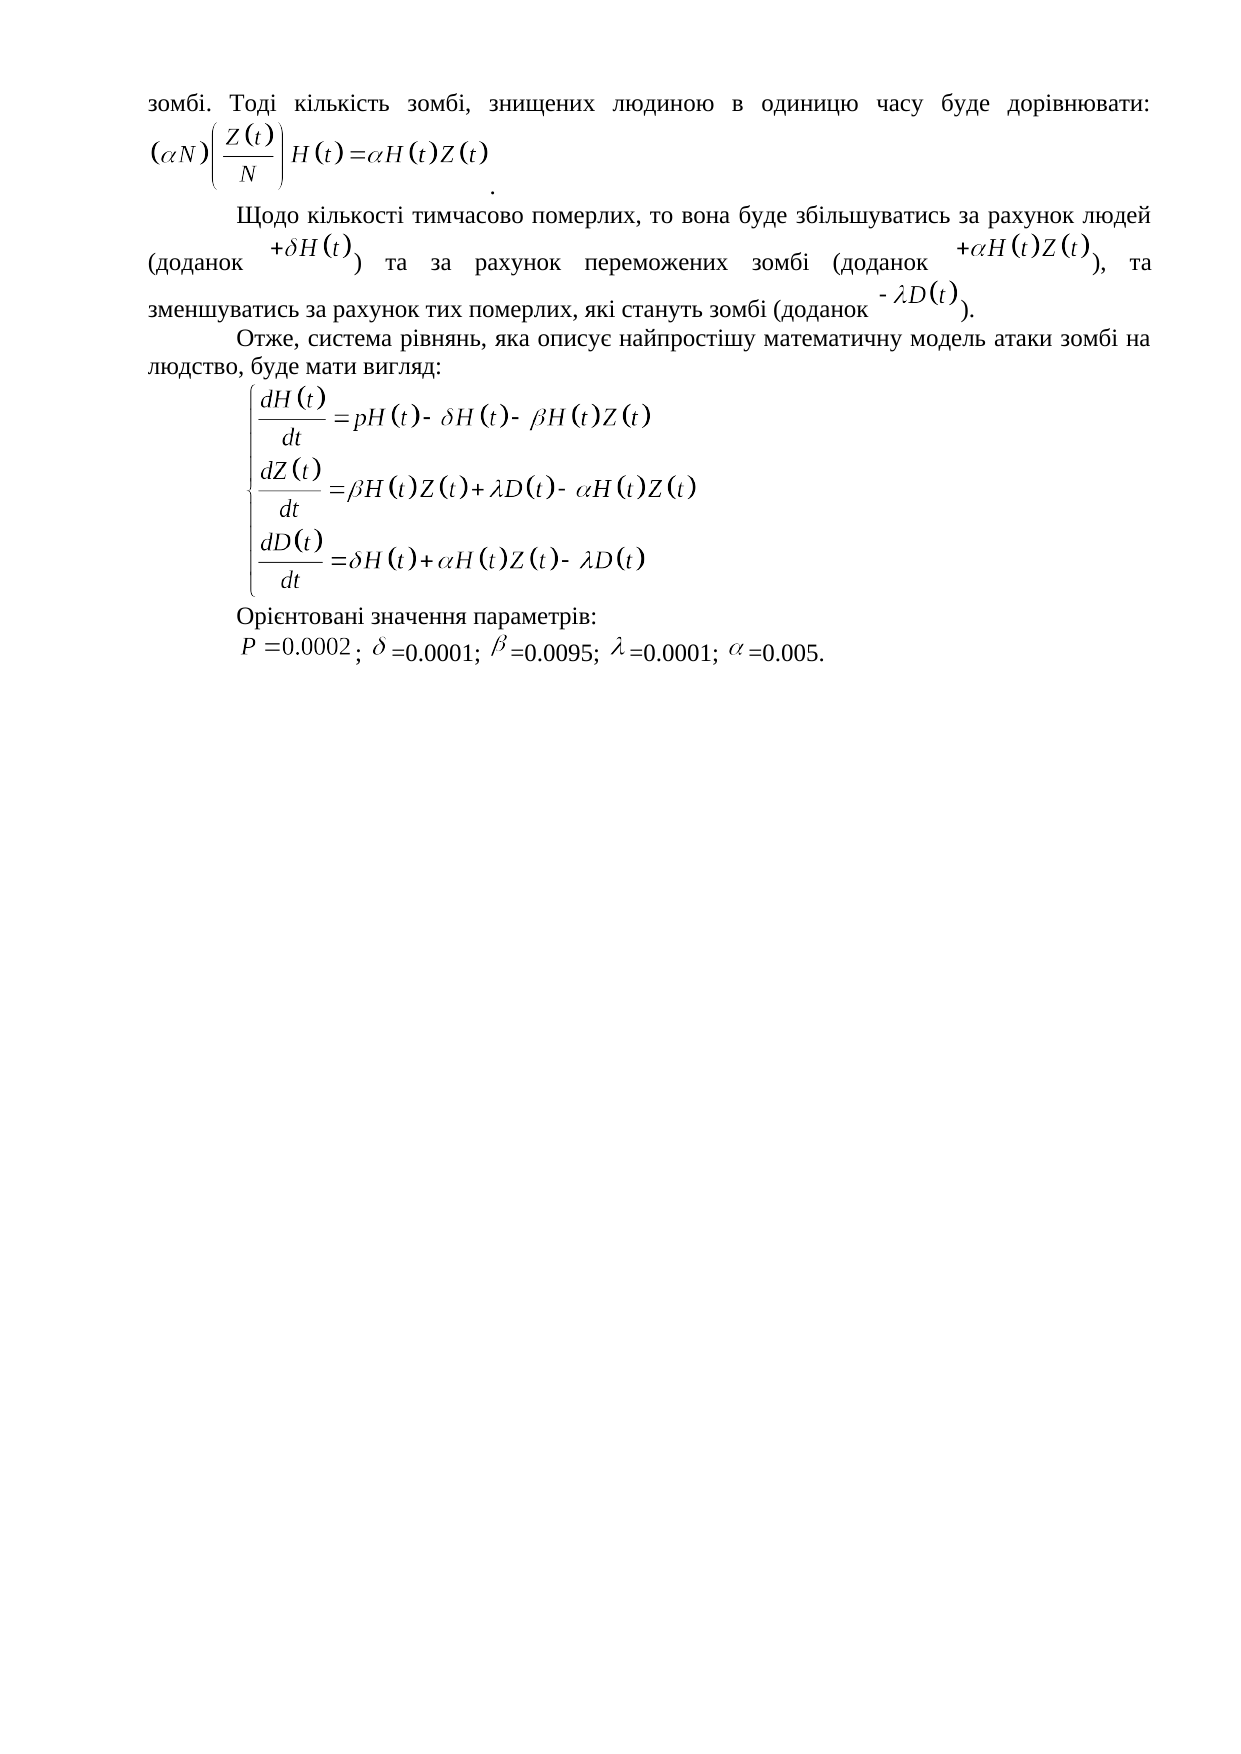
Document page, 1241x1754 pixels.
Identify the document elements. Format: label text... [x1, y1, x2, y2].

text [148, 88, 1152, 200]
text ; =0.0001; =0.0095; =0.0001; =0.005. [148, 630, 1152, 666]
text Щодо кількості тимчасово померлих, то вона буде збільшуватись за рахунок людей (доданок ) та за рахунок переможених зомбі (доданок ), та зменшуватись за рахунок тих померлих, які стануть зомбі (доданок ). [148, 200, 1152, 323]
text Отже, система рівнянь, яка описує найпростішу математичну модель атаки зомбі на людство, буде мати вигляд: [148, 323, 1152, 380]
text Орієнтовані значення параметрів: [148, 601, 1152, 630]
